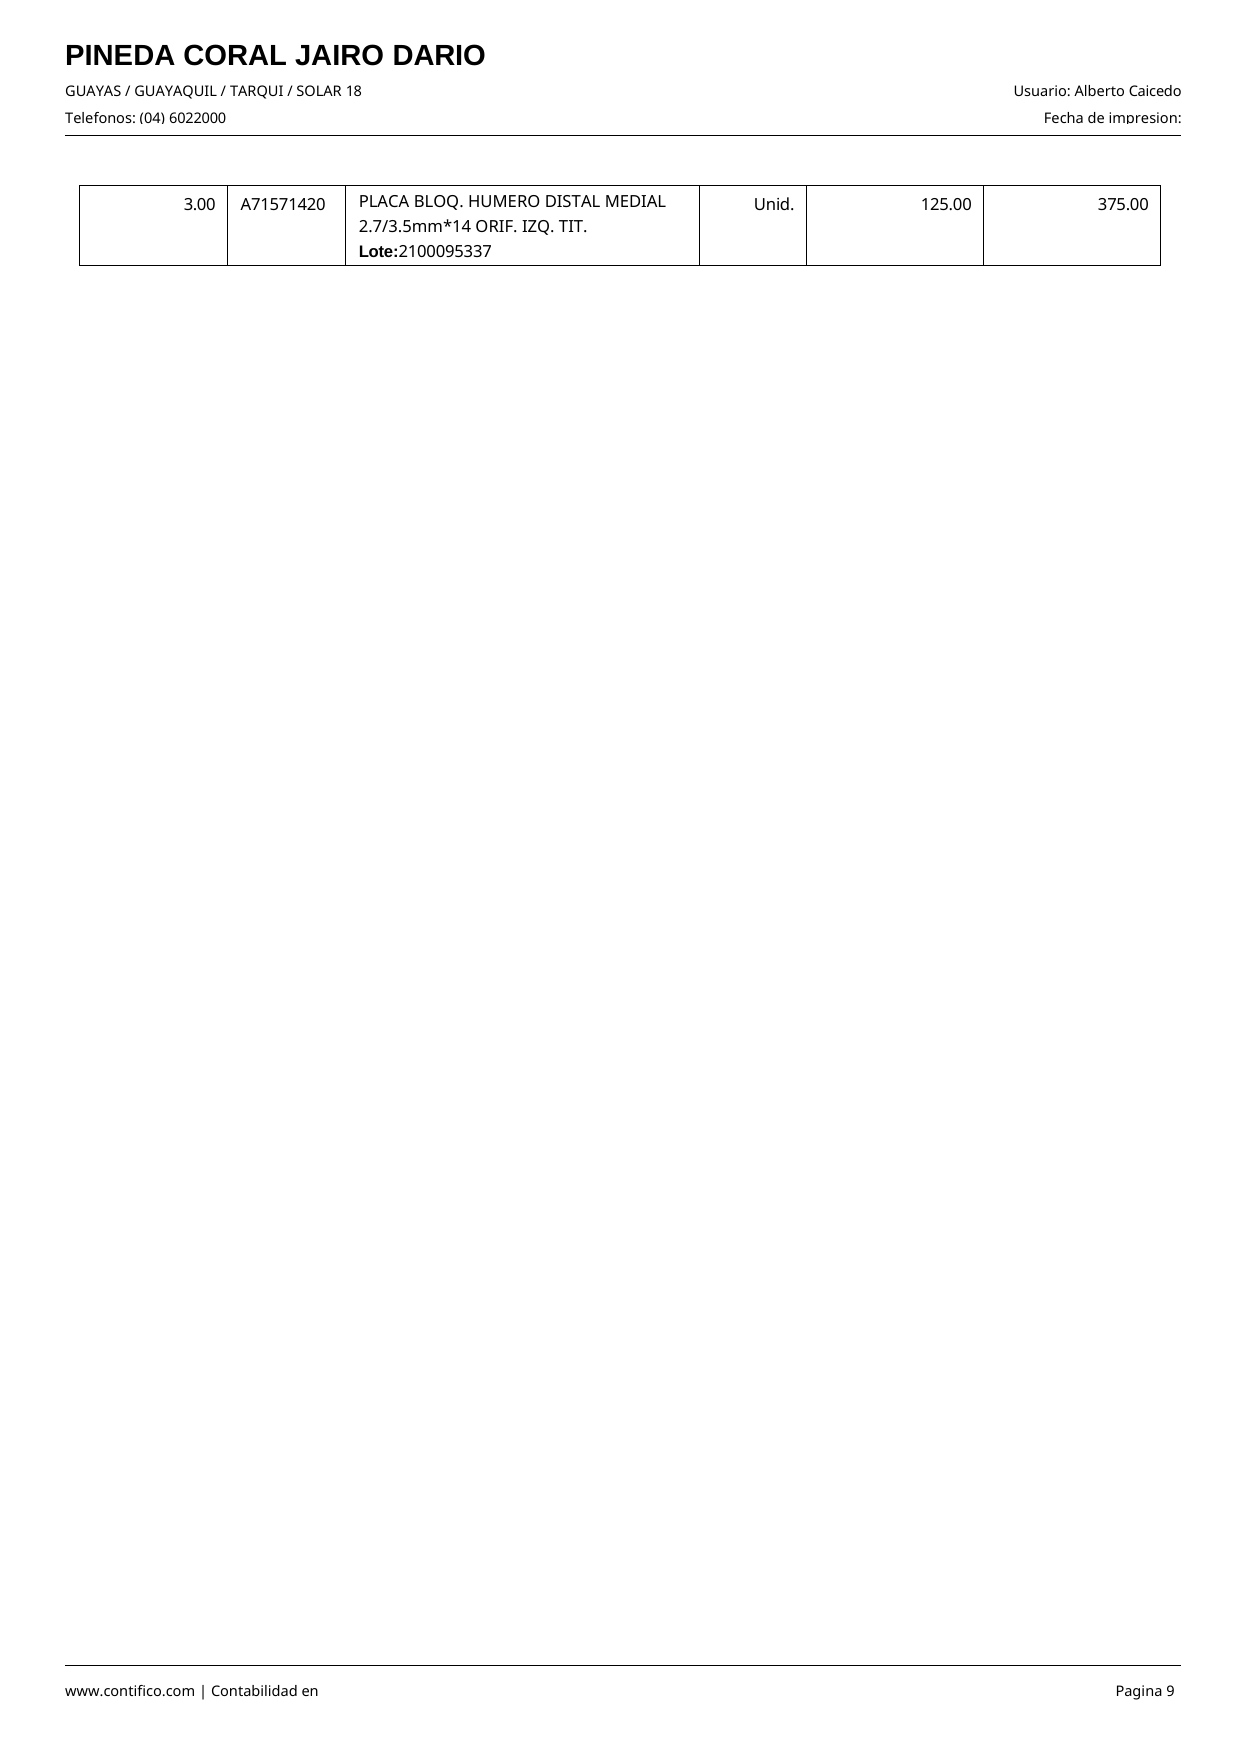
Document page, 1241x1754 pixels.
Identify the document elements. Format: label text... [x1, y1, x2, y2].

table_cell Unid. [700, 186, 806, 264]
table_cell PLACA BLOQ. HUMERO DISTAL MEDIAL 2.7/3.5mm*14 ORIF. IZQ. TIT. Lote:2100095337 [346, 186, 699, 264]
table_cell 375.00 [984, 186, 1160, 264]
table_cell A71571420 [228, 186, 345, 264]
table_cell 3.00 [80, 186, 227, 264]
table_cell 125.00 [807, 186, 983, 264]
